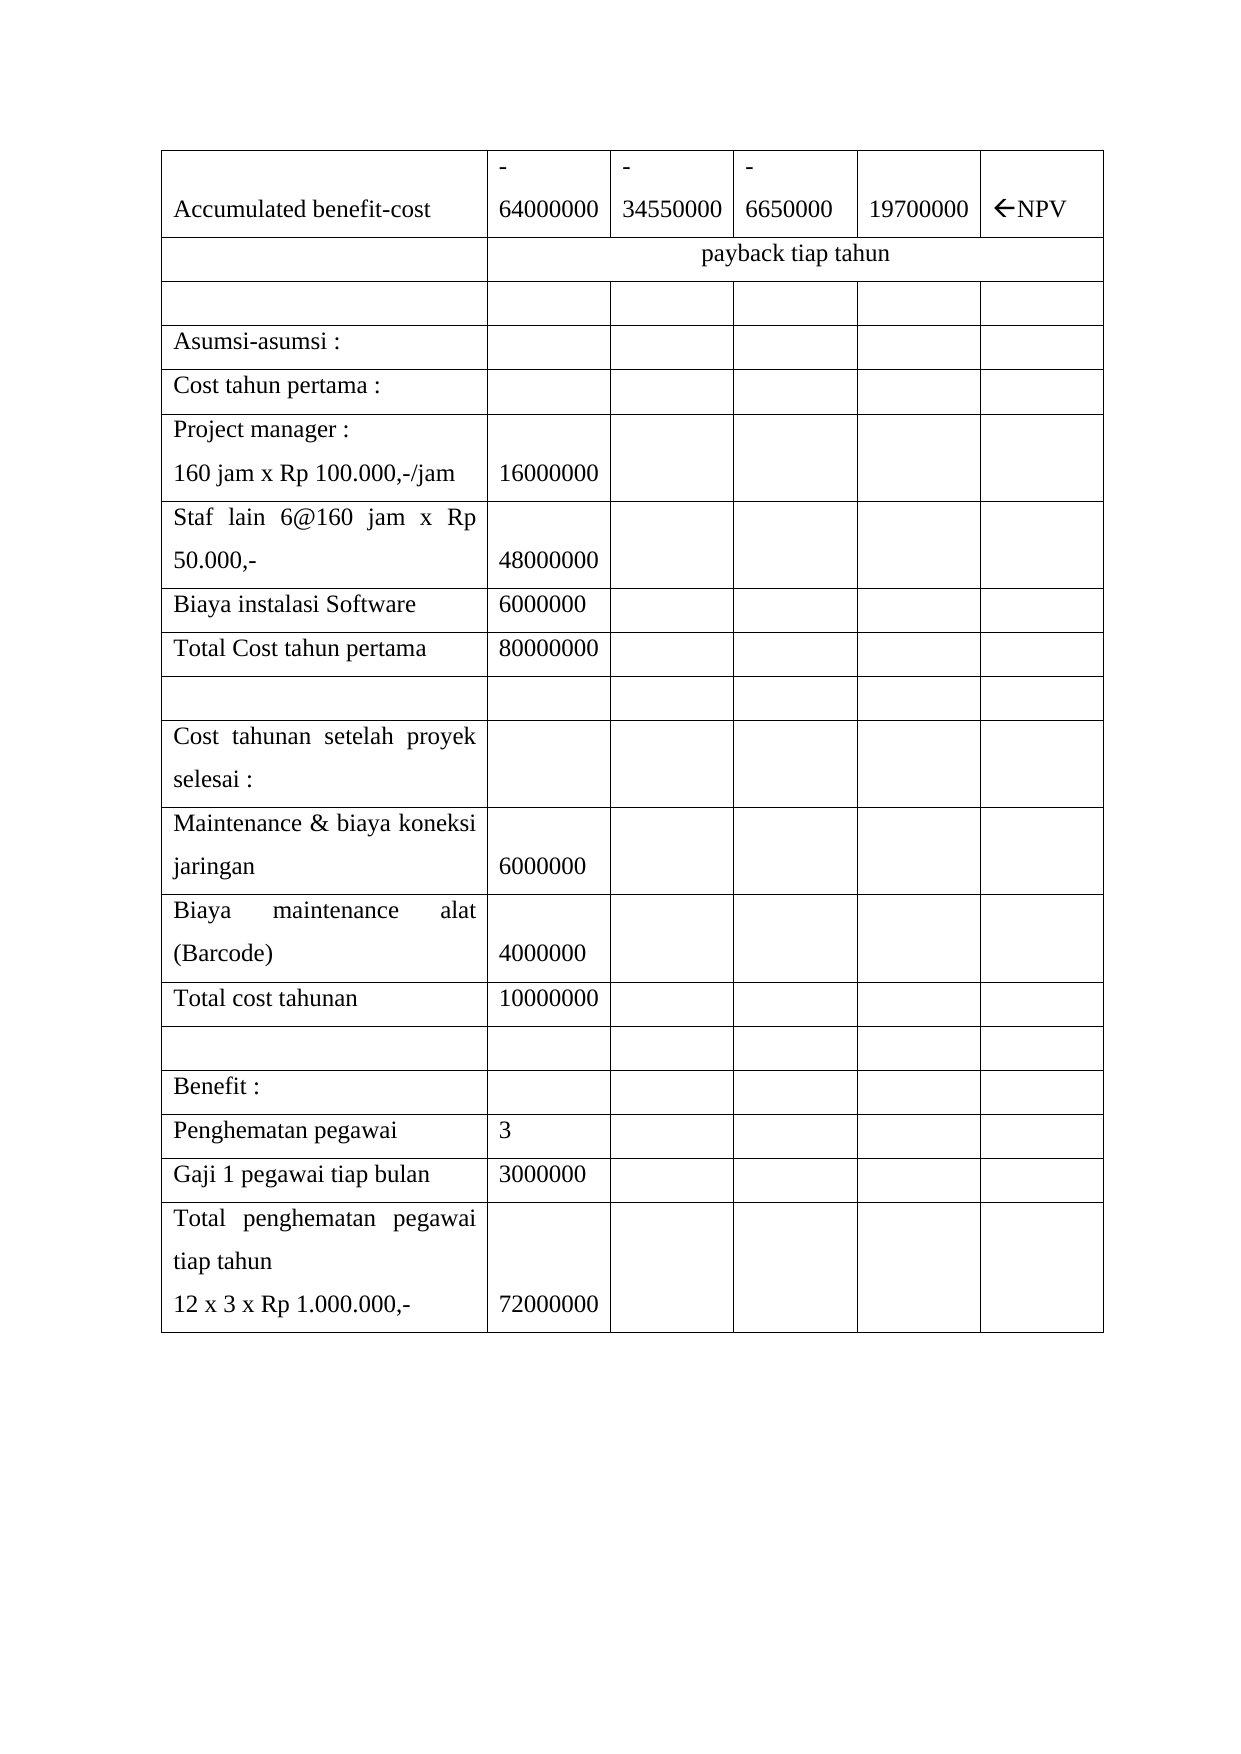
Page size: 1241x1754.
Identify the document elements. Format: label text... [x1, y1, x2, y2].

table_cell [981, 677, 1103, 720]
table_cell [858, 1071, 980, 1114]
table_cell [858, 895, 980, 982]
table_cell [611, 1115, 733, 1158]
table_cell Total Cost tahun pertama [162, 633, 487, 676]
table_cell [858, 721, 980, 807]
table_cell [162, 677, 487, 720]
table_cell [981, 721, 1103, 807]
table_cell [611, 677, 733, 720]
table_cell Biaya maintenance alat (Barcode) [162, 895, 487, 982]
table_cell 10000000 [488, 983, 610, 1026]
table_cell Biaya instalasi Software [162, 589, 487, 632]
table_cell [734, 589, 857, 632]
table_cell [858, 282, 980, 325]
table_cell 3 [488, 1115, 610, 1158]
table_cell [611, 326, 733, 369]
table_cell [981, 983, 1103, 1026]
table_cell [611, 1027, 733, 1070]
table_cell [981, 808, 1103, 894]
table_cell [734, 1203, 857, 1332]
table_cell [611, 633, 733, 676]
table_cell [488, 282, 610, 325]
table_cell [488, 370, 610, 413]
table_cell [162, 282, 487, 325]
table_cell [858, 1159, 980, 1202]
table_cell [734, 1027, 857, 1070]
table_cell [858, 983, 980, 1026]
table_cell [734, 721, 857, 807]
table_cell [858, 677, 980, 720]
table_cell 16000000 [488, 415, 610, 501]
table_cell [981, 502, 1103, 588]
table_cell [734, 633, 857, 676]
table_cell Maintenance & biaya koneksi jaringan [162, 808, 487, 894]
table_cell Staf lain 6@160 jam x Rp 50.000,- [162, 502, 487, 588]
table_cell [734, 983, 857, 1026]
table_cell [858, 1027, 980, 1070]
table_cell - 6650000 [734, 151, 857, 237]
table_cell [734, 282, 857, 325]
table_cell Cost tahunan setelah proyek selesai : [162, 721, 487, 807]
table_cell [734, 808, 857, 894]
table_cell Project manager : 160 jam x Rp 100.000,-/jam [162, 415, 487, 501]
table_cell [611, 721, 733, 807]
table_cell [981, 1071, 1103, 1114]
table_cell [611, 1203, 733, 1332]
table_cell [611, 282, 733, 325]
table_cell 4000000 [488, 895, 610, 982]
table_cell - 64000000 [488, 151, 610, 237]
table_cell 6000000 [488, 808, 610, 894]
table_cell 19700000 [858, 151, 980, 237]
table_cell [734, 326, 857, 369]
table_cell [488, 326, 610, 369]
table_cell [734, 1159, 857, 1202]
table_cell [488, 721, 610, 807]
table_cell [734, 415, 857, 501]
table_cell [981, 1159, 1103, 1202]
table_cell [981, 589, 1103, 632]
table_cell [981, 282, 1103, 325]
table_cell [611, 983, 733, 1026]
table_cell [858, 633, 980, 676]
table_cell [858, 1115, 980, 1158]
table_cell 48000000 [488, 502, 610, 588]
table_cell [981, 326, 1103, 369]
table_cell Benefit : [162, 1071, 487, 1114]
table_cell [858, 502, 980, 588]
table_cell [488, 677, 610, 720]
table_cell [734, 677, 857, 720]
table_cell Penghematan pegawai [162, 1115, 487, 1158]
table_cell payback tiap tahun [488, 238, 1103, 281]
table_cell [162, 238, 487, 281]
table_cell [611, 1071, 733, 1114]
table_cell [858, 326, 980, 369]
table_cell 80000000 [488, 633, 610, 676]
table_cell 3000000 [488, 1159, 610, 1202]
table_cell [734, 1115, 857, 1158]
table_cell -34550000 [611, 151, 733, 237]
table_cell 6000000 [488, 589, 610, 632]
table_cell [858, 1203, 980, 1332]
table_cell [611, 1159, 733, 1202]
table_cell Accumulated benefit-cost [162, 151, 487, 237]
table_cell [611, 502, 733, 588]
table_cell [858, 589, 980, 632]
table_cell [611, 415, 733, 501]
table_cell Asumsi-asumsi : [162, 326, 487, 369]
table_cell [488, 1027, 610, 1070]
table_cell [734, 502, 857, 588]
table_cell [858, 370, 980, 413]
table_cell Total penghematan pegawai tiap tahun 12 x 3 x Rp 1.000.000,- [162, 1203, 487, 1332]
table_cell [611, 370, 733, 413]
table_cell [488, 1071, 610, 1114]
table_cell Cost tahun pertama : [162, 370, 487, 413]
table_cell [981, 633, 1103, 676]
table_cell NPV [981, 151, 1103, 237]
table_cell [981, 895, 1103, 982]
table_cell [162, 1027, 487, 1070]
table_cell 72000000 [488, 1203, 610, 1332]
table_cell [981, 1203, 1103, 1332]
table_cell [734, 1071, 857, 1114]
table_cell Gaji 1 pegawai tiap bulan [162, 1159, 487, 1202]
table_cell Total cost tahunan [162, 983, 487, 1026]
table_cell [981, 1027, 1103, 1070]
table_cell [611, 589, 733, 632]
table_cell [981, 1115, 1103, 1158]
table_cell [734, 895, 857, 982]
table_cell [858, 808, 980, 894]
table_cell [734, 370, 857, 413]
table_cell [611, 808, 733, 894]
table_cell [981, 415, 1103, 501]
table_cell [858, 415, 980, 501]
table_cell [611, 895, 733, 982]
table_cell [981, 370, 1103, 413]
